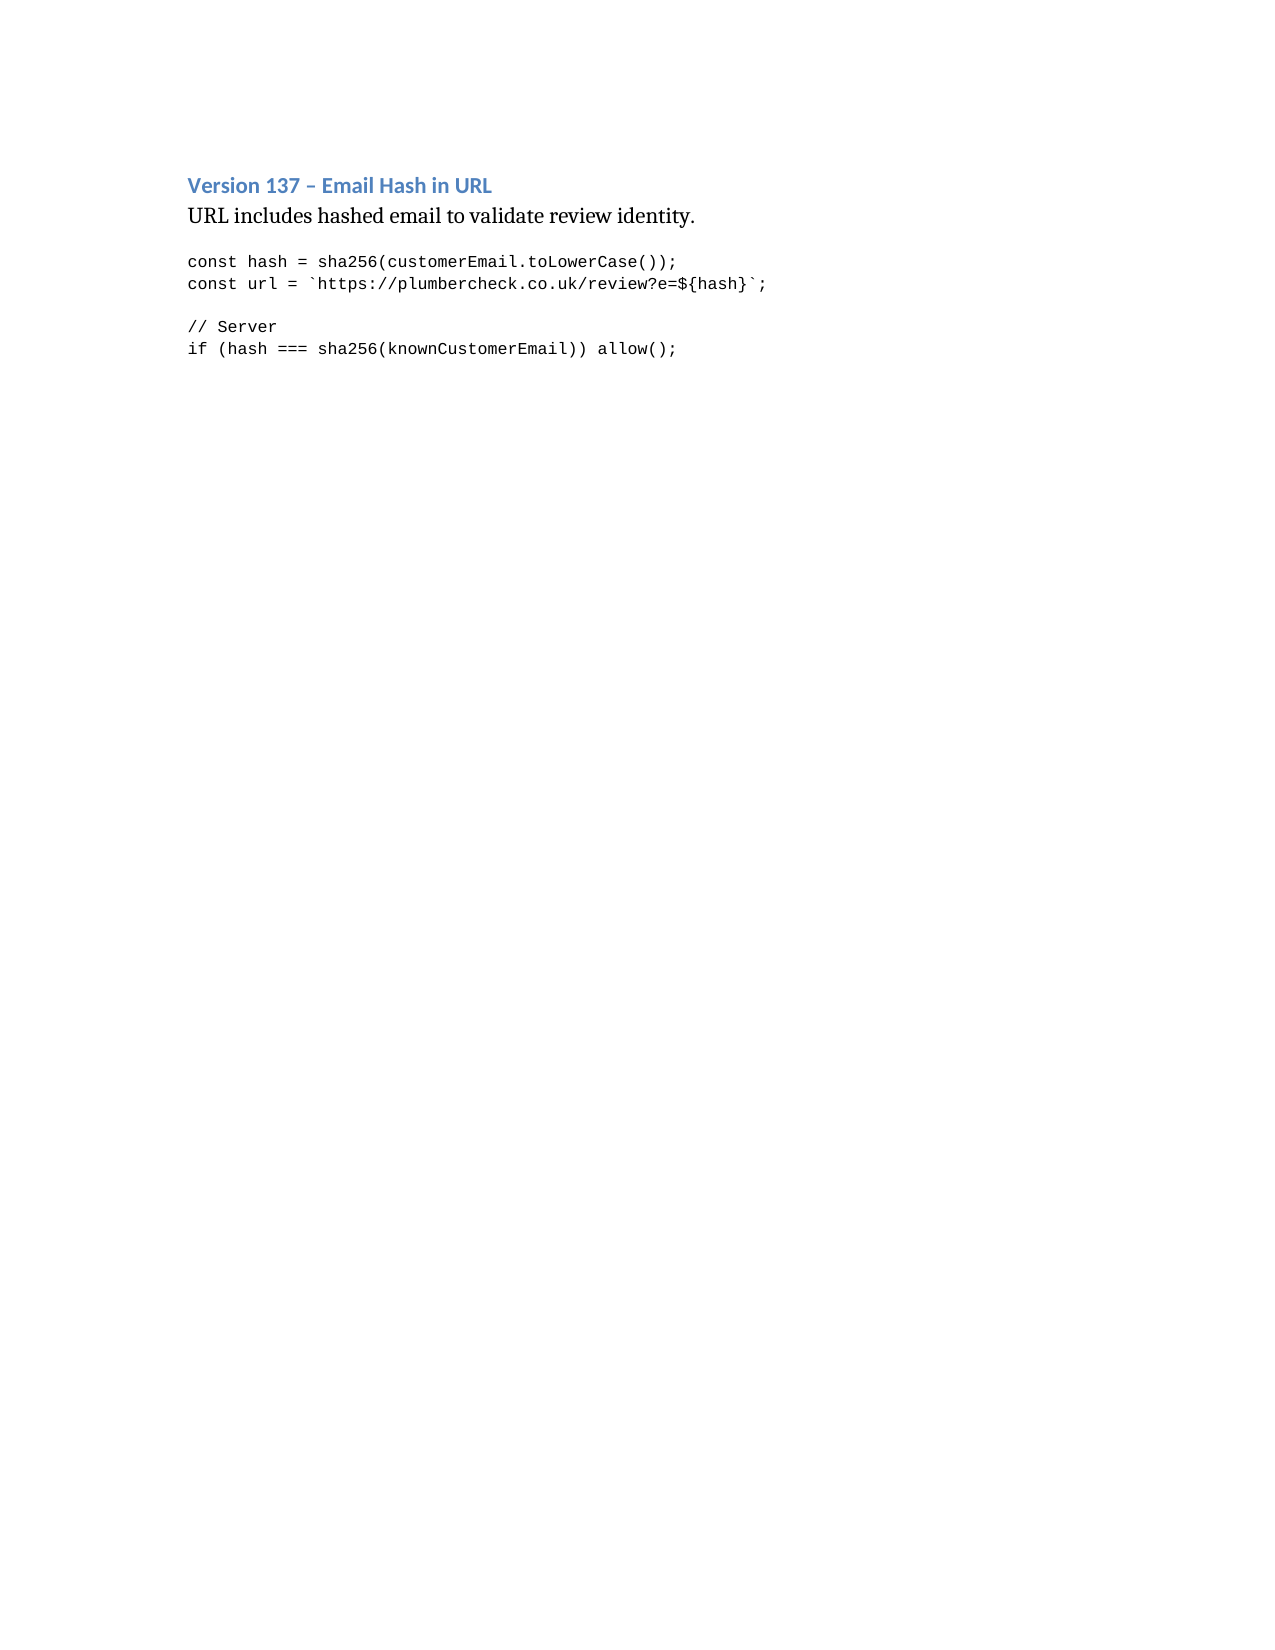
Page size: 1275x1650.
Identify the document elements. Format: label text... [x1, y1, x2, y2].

subtitle Version 137 – Email Hash in URL [187, 171, 1087, 199]
text URL includes hashed email to validate review identity. [187, 203, 1087, 229]
text const hash = sha256(customerEmail.toLowerCase()); const url = `https://plumbercheck.co.uk/review?e=${hash}`; // Server if (hash === sha256(knownCustomerEmail)) allow(); [187, 254, 1087, 359]
